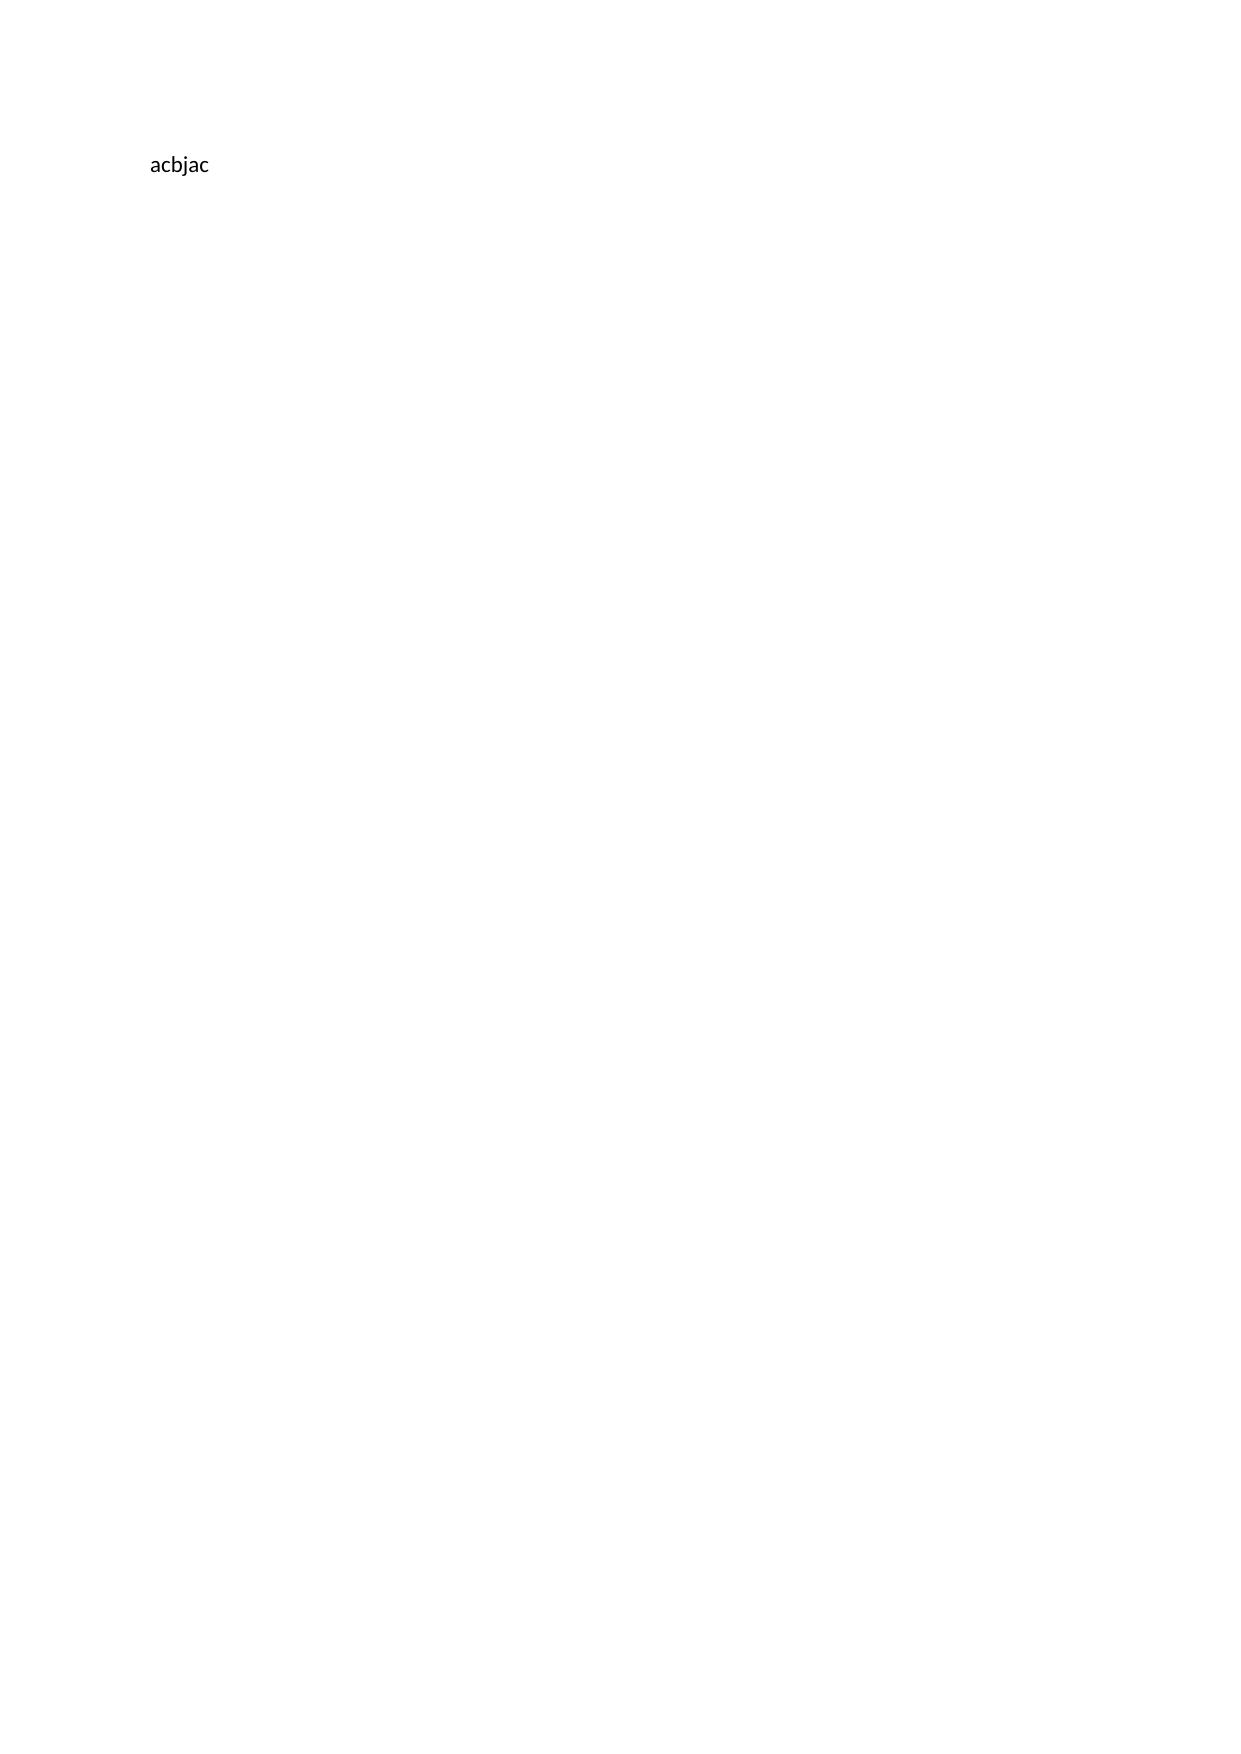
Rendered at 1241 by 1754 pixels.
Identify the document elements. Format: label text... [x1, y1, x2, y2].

text acbjac [150, 150, 1090, 178]
